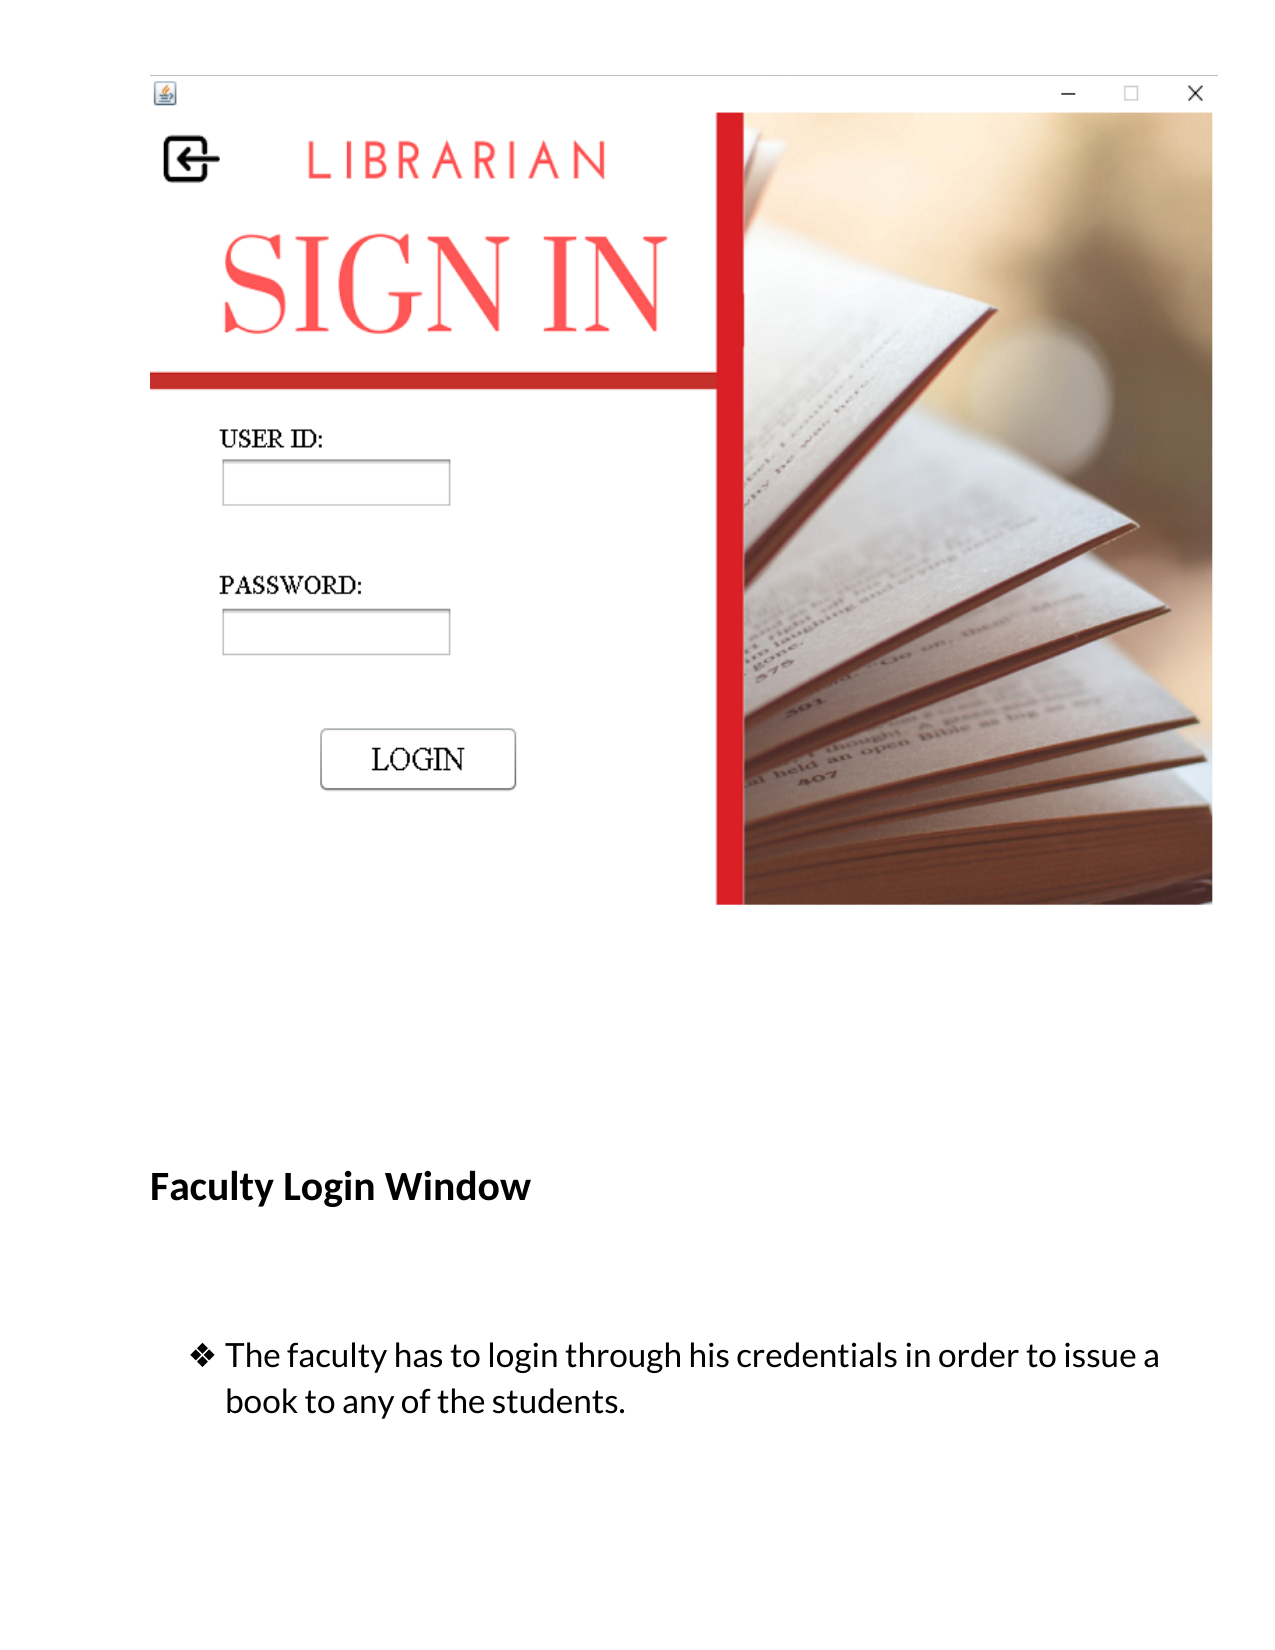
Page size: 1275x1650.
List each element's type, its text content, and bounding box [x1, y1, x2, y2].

text Faculty Login Window [150, 1160, 1200, 1211]
picture [150, 75, 1218, 914]
list The faculty has to login through his credentials in order to issue a book to any of the students. [187, 1334, 1200, 1420]
